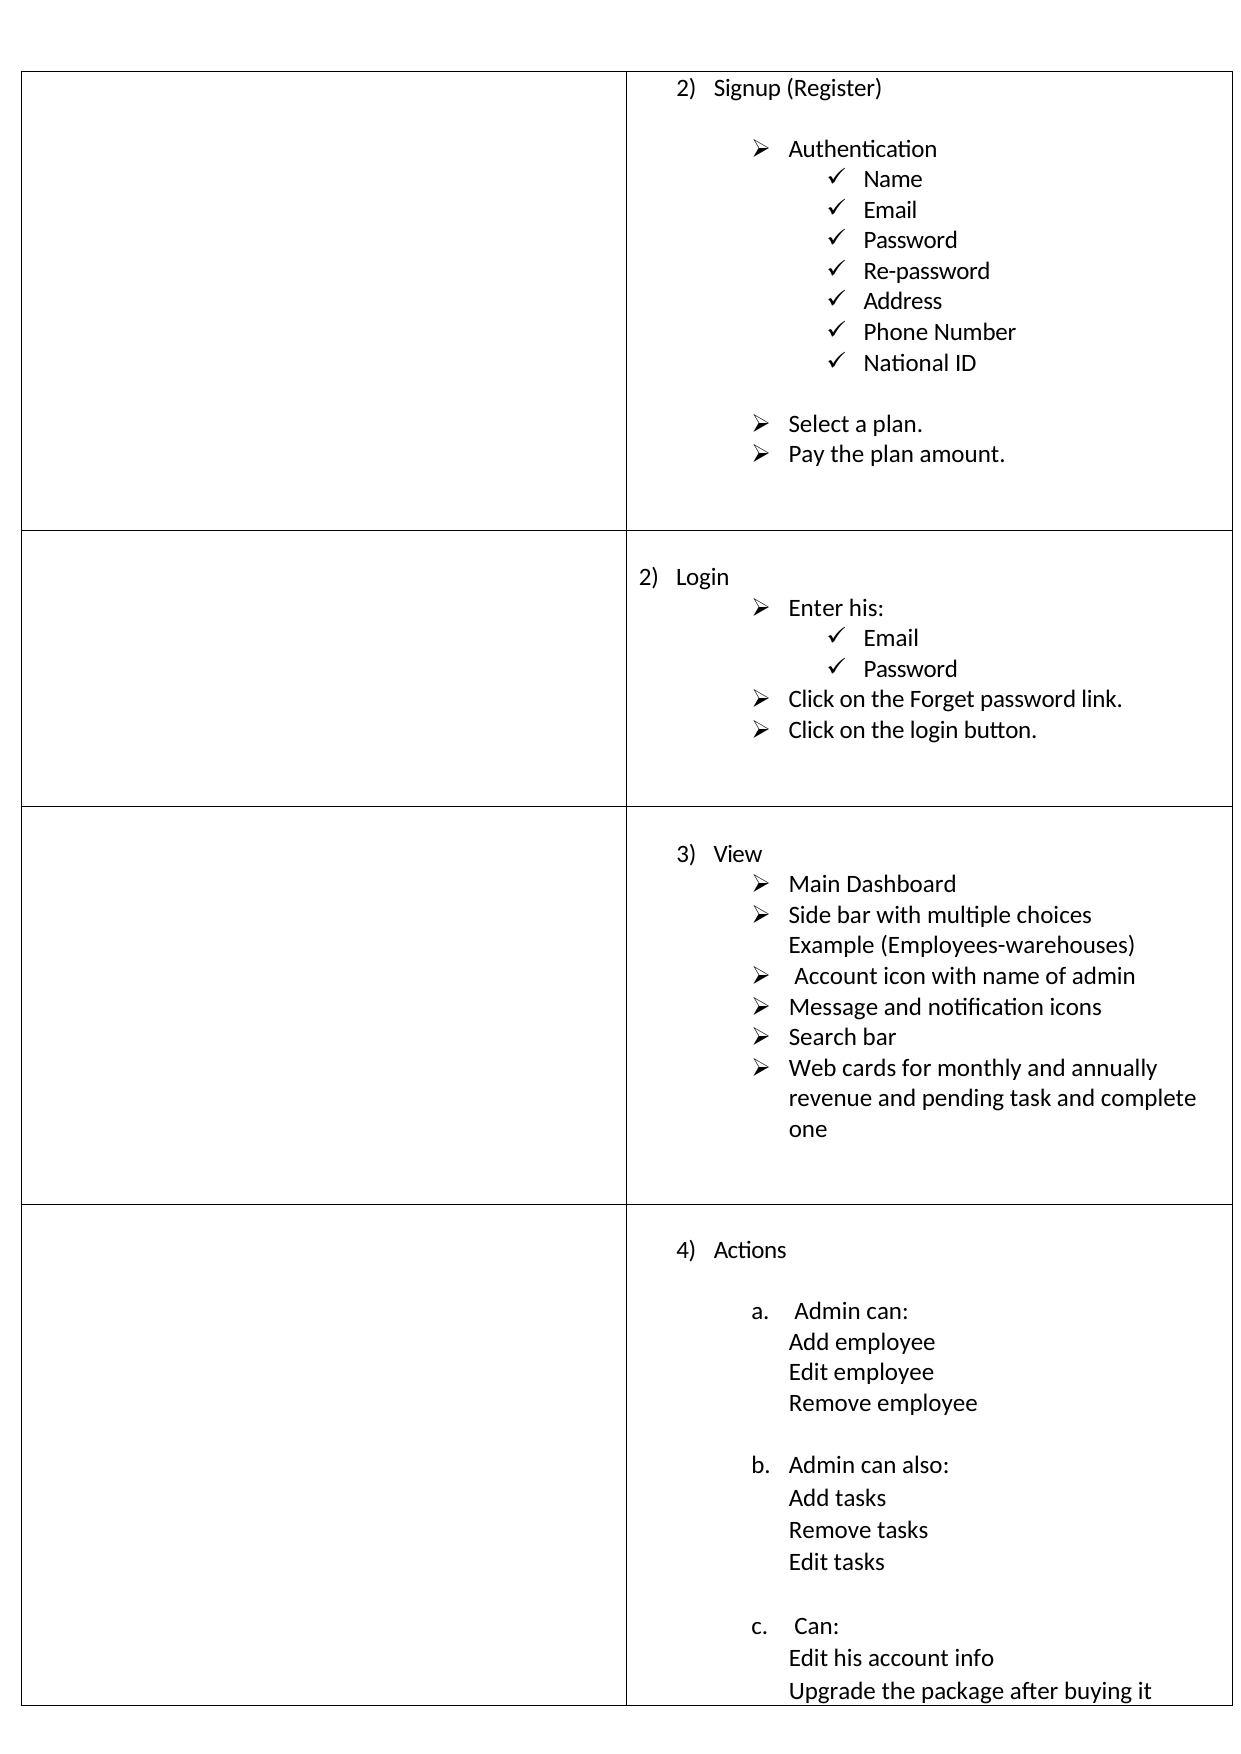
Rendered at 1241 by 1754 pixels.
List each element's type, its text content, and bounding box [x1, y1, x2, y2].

table_cell 2) Login Enter his: Email Password Click on the Forget password link. Click on the login button. [627, 531, 1232, 806]
table_cell [22, 72, 626, 530]
table_cell 3) View Main Dashboard Side bar with multiple choices Example (Employees-warehouses) Account icon with name of admin Message and notification icons Search bar Web cards for monthly and annually revenue and pending task and complete one [627, 807, 1232, 1204]
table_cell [627, 1205, 1232, 1705]
table_cell [22, 531, 626, 806]
table_cell [22, 807, 626, 1204]
table_cell [22, 1205, 626, 1705]
table_cell Signup (Register) Authentication Name Email Password Re-password Address Phone Number National ID Select a plan. Pay the plan amount. [627, 72, 1232, 530]
